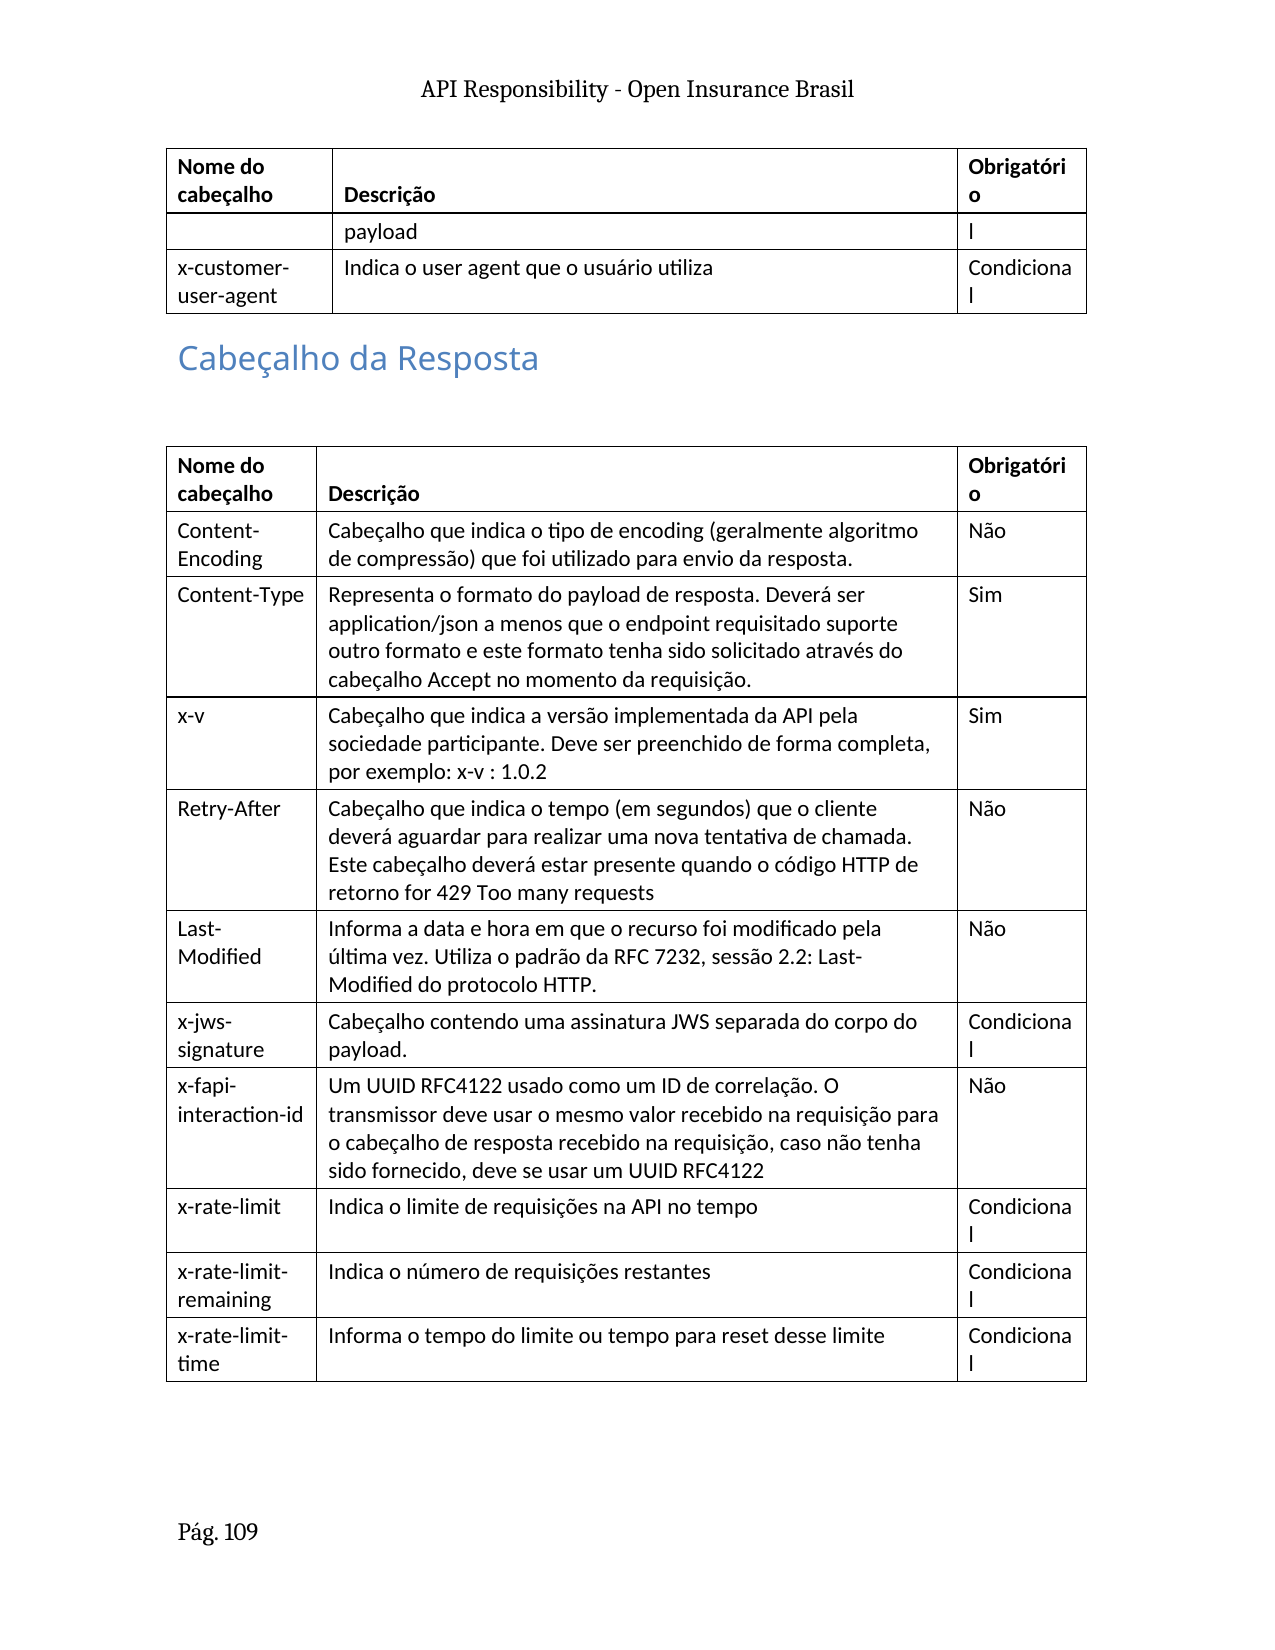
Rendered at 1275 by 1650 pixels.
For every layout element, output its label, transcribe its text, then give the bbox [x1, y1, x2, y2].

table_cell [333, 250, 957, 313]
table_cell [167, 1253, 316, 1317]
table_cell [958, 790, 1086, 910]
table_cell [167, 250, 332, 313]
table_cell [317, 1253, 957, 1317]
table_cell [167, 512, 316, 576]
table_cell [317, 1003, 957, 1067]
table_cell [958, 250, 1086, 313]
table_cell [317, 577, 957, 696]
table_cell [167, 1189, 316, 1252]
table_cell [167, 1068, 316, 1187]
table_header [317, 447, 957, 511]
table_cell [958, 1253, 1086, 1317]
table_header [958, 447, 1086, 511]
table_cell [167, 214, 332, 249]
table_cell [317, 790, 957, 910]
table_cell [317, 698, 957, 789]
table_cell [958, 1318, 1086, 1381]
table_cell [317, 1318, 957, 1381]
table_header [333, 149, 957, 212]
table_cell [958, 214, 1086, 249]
subtitle Cabeçalho da Resposta [177, 335, 1098, 381]
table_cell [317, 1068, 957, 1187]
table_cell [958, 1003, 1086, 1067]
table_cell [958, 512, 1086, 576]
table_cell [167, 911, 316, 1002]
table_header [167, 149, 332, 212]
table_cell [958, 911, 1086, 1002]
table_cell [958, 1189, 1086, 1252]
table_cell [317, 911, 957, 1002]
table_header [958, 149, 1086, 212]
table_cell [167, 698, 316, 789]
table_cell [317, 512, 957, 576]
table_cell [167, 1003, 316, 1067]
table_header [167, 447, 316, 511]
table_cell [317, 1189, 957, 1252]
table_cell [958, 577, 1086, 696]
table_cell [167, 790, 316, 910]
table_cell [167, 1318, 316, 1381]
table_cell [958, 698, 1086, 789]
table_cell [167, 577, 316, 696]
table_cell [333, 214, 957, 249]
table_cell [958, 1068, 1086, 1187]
